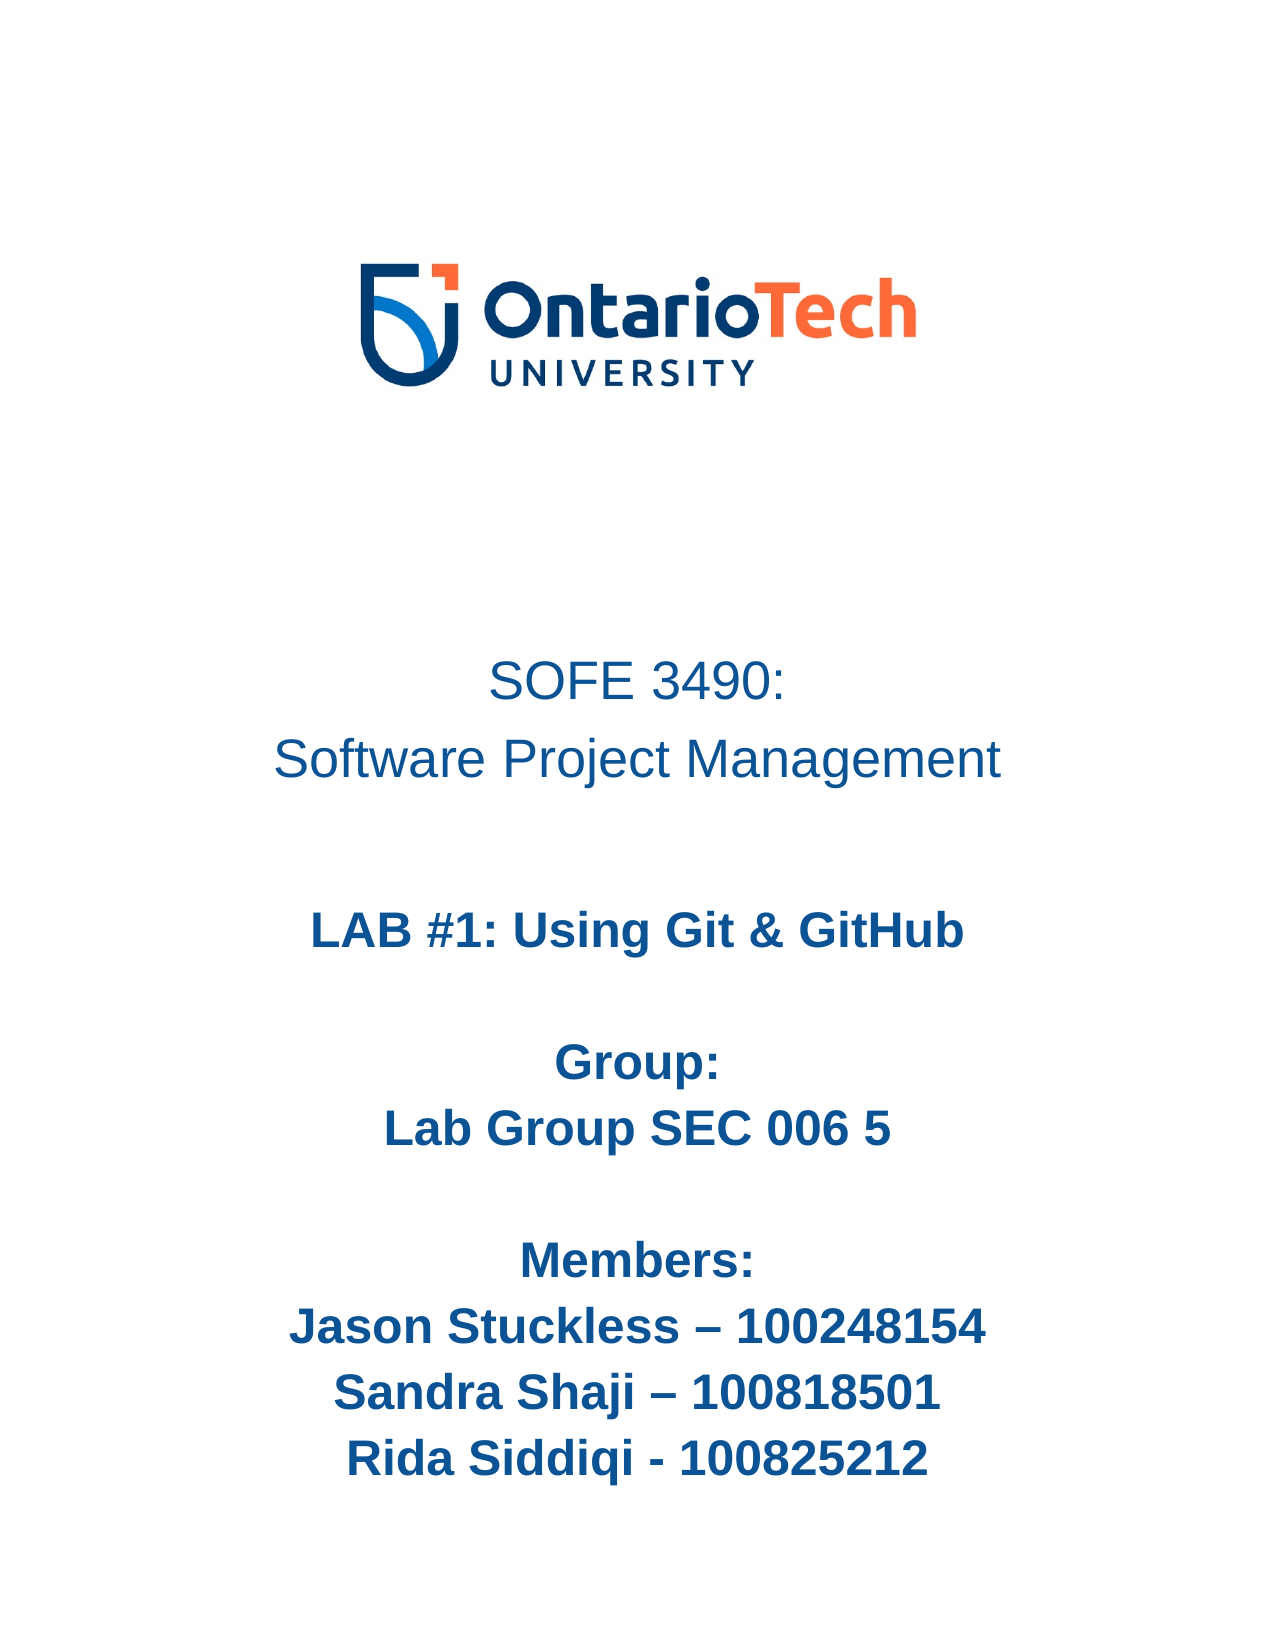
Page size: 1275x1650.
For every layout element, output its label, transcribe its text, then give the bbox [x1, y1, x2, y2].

text Group: [150, 1033, 1125, 1090]
text LAB #1: Using Git & GitHub [150, 901, 1125, 958]
text Sandra Shaji – 100818501 [150, 1363, 1125, 1420]
text Rida Siddiqi - 100825212 [150, 1429, 1125, 1486]
text Members: [150, 1231, 1125, 1288]
picture [303, 150, 972, 501]
title Software Project Management [150, 726, 1125, 789]
text Jason Stuckless – 100248154 [150, 1297, 1125, 1354]
text Lab Group SEC 006 5 [150, 1099, 1125, 1156]
title SOFE 3490: [150, 649, 1125, 711]
